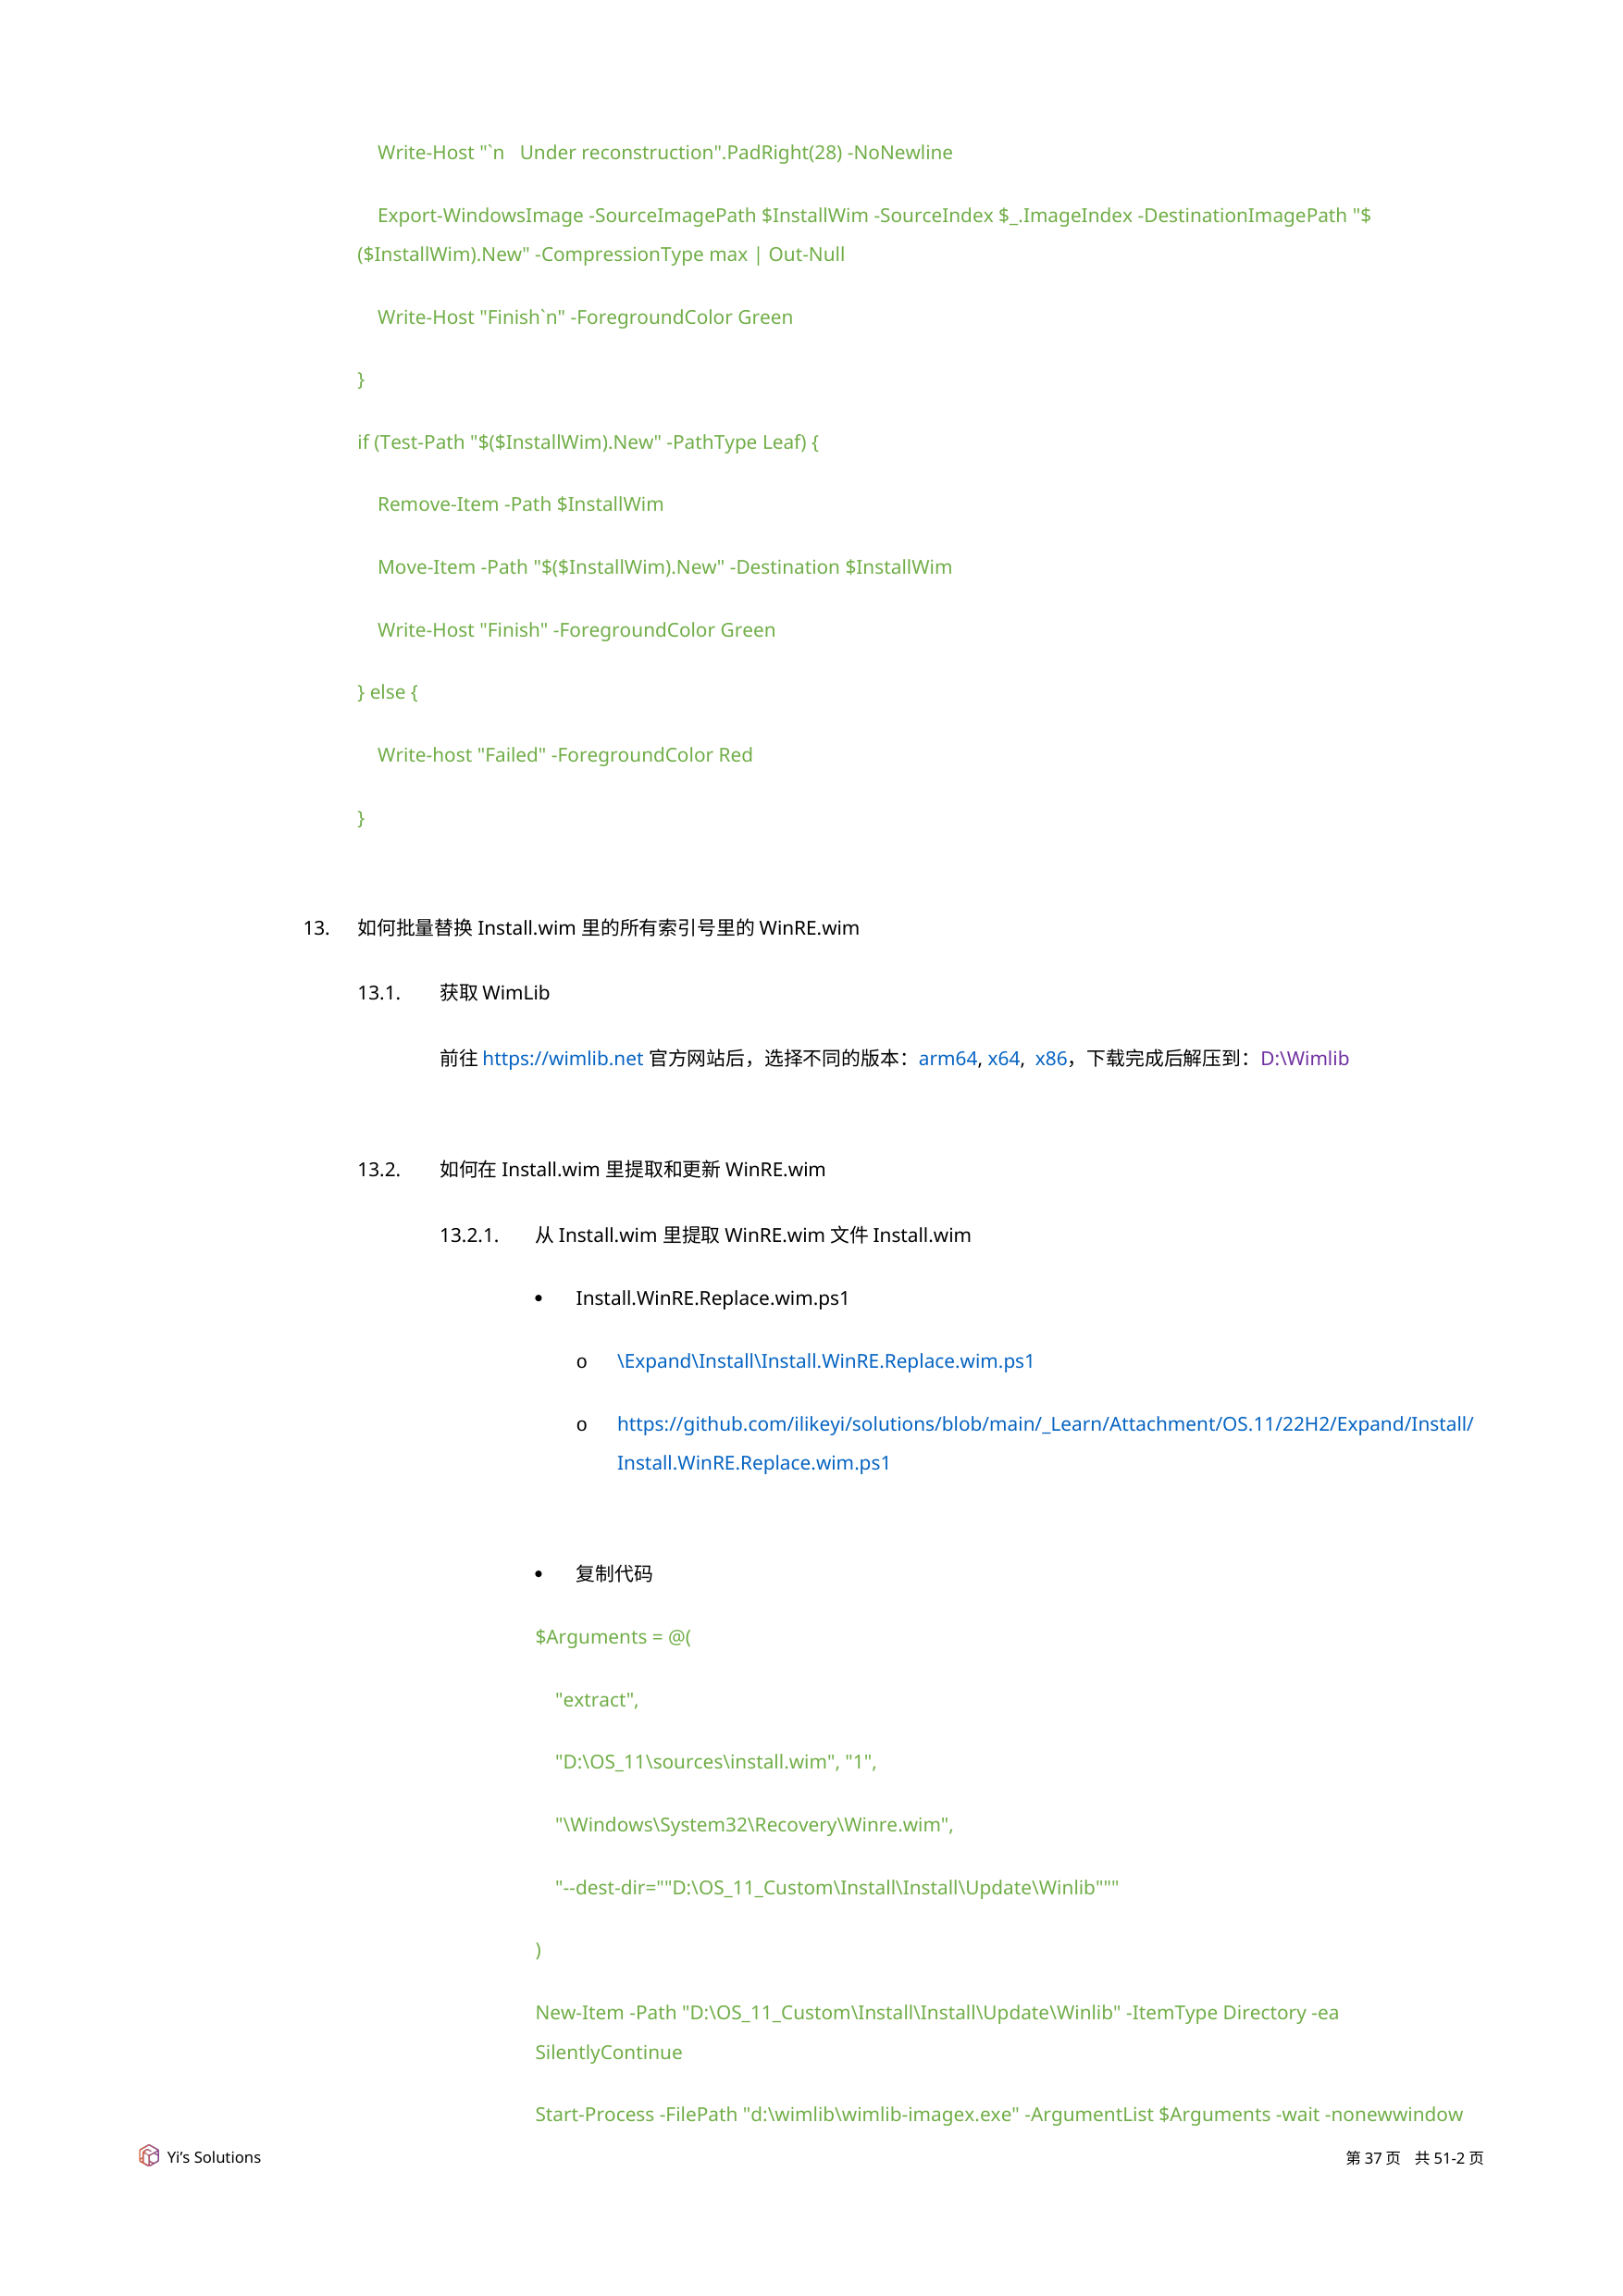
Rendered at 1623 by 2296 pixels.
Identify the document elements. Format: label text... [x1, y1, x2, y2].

text Export-WindowsImage -SourceImagePath $InstallWim -SourceIndex $_.ImageIndex -DestinationImagePath "$($InstallWim).New" -CompressionType max | Out-Null [357, 202, 1484, 267]
list 复制代码 [535, 1558, 1484, 1586]
subtitle 如何批量替换 Install.wim 里的所有索引号里的 WinRE.wim [303, 912, 1484, 941]
list https://github.com/ilikeyi/solutions/blob/main/_Learn/Attachment/OS.11/22H2/Expand/Install/Install.WinRE.Replace.wim.ps1 [576, 1410, 1484, 1476]
text } [357, 804, 1484, 830]
text } [357, 366, 1484, 392]
subtitle 从 Install.wim 里提取 WinRE.wim 文件Install.wim [440, 1220, 1484, 1247]
list Start-Process -FilePath "d:\wimlib\wimlib-imagex.exe" -ArgumentList $Arguments -wait -nonewwindow [535, 2101, 1484, 2128]
list 前往 https://wimlib.net 官方网站后，选择不同的版本：arm64, x64, x86，下载完成后解压到：D:\Wimlib [440, 1043, 1484, 1071]
text Write-Host "Finish`n" -ForegroundColor Green [357, 304, 1484, 329]
picture [139, 2144, 159, 2166]
text Move-Item -Path "$($InstallWim).New" -Destination $InstallWim [357, 553, 1484, 580]
list New-Item -Path "D:\OS_11_Custom\Install\Install\Update\Winlib" -ItemType Directory -ea SilentlyContinue [535, 1999, 1484, 2065]
subtitle 获取 WimLib [357, 978, 1484, 1006]
text Write-Host "Finish" -ForegroundColor Green [357, 616, 1484, 642]
list $Arguments = @( [535, 1623, 1484, 1650]
list Install.WinRE.Replace.wim.ps1 [535, 1285, 1484, 1311]
list "--dest-dir=""D:\OS_11_Custom\Install\Install\Update\Winlib""" [535, 1874, 1484, 1900]
list \Expand\Install\Install.WinRE.Replace.wim.ps1 [576, 1347, 1484, 1373]
subtitle 如何在 Install.wim 里提取和更新 WinRE.wim [357, 1154, 1484, 1183]
text } else { [357, 678, 1484, 705]
text if (Test-Path "$($InstallWim).New" -PathType Leaf) { [357, 428, 1484, 454]
list "extract", [535, 1686, 1484, 1712]
list "\Windows\System32\Recovery\Winre.wim", [535, 1811, 1484, 1838]
text Write-Host "`n Under reconstruction".PadRight(28) -NoNewline [357, 139, 1484, 165]
text Write-host "Failed" -ForegroundColor Red [357, 741, 1484, 767]
text Remove-Item -Path $InstallWim [357, 491, 1484, 517]
list "D:\OS_11\sources\install.wim", "1", [535, 1748, 1484, 1775]
list ) [535, 1936, 1484, 1963]
